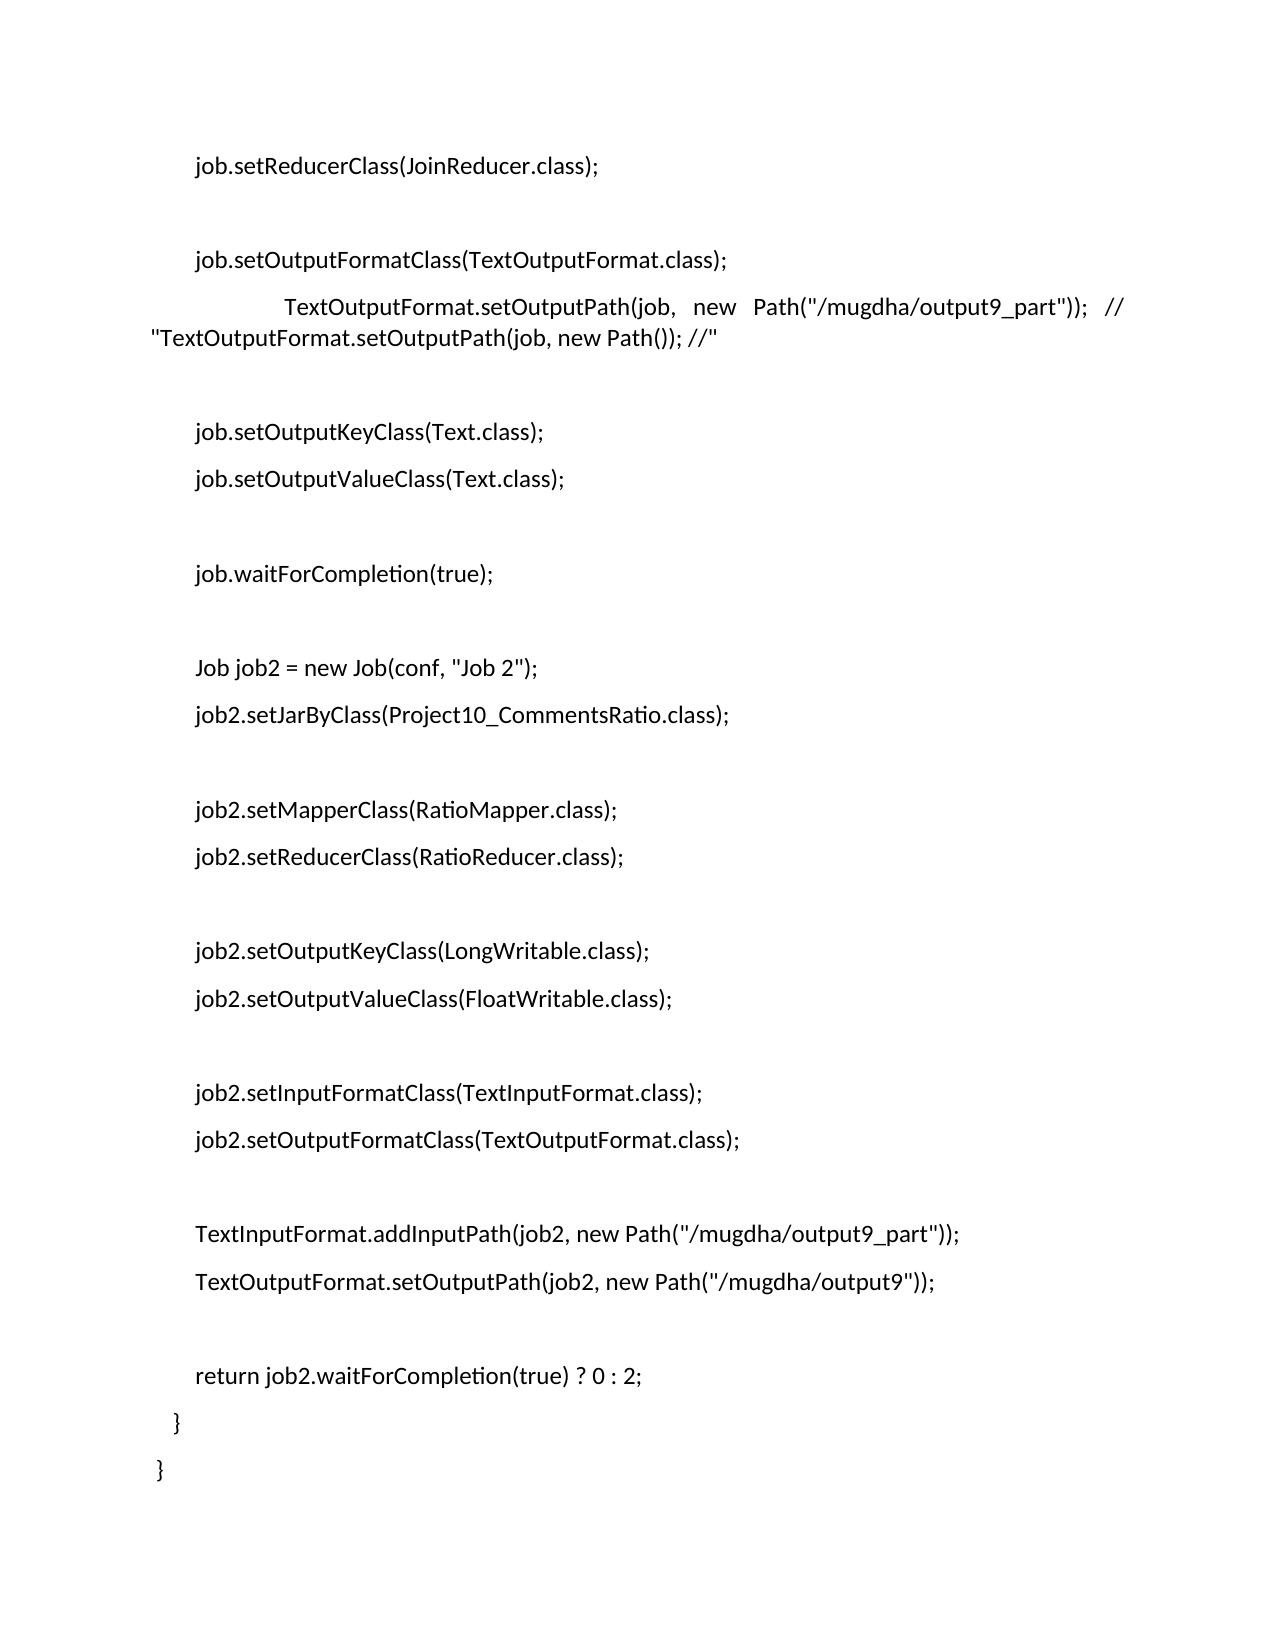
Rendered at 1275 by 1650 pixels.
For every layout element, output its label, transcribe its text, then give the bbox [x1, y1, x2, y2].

text job.setReducerClass(JoinReducer.class); [150, 150, 1125, 181]
text } [150, 1454, 1125, 1485]
text job2.setJarByClass(Project10_CommentsRatio.class); [150, 699, 1125, 730]
text job2.setReducerClass(RatioReducer.class); [150, 841, 1125, 872]
text } [150, 1407, 1125, 1438]
text return job2.waitForCompletion(true) ? 0 : 2; [150, 1360, 1125, 1391]
text Job job2 = new Job(conf, "Job 2"); [150, 652, 1125, 683]
text job2.setOutputKeyClass(LongWritable.class); [150, 936, 1125, 966]
text job.setOutputFormatClass(TextOutputFormat.class); [150, 244, 1125, 275]
text job.waitForCompletion(true); [150, 558, 1125, 588]
text job.setOutputKeyClass(Text.class); [150, 416, 1125, 447]
text TextOutputFormat.setOutputPath(job2, new Path("/mugdha/output9")); [150, 1266, 1125, 1296]
text job2.setOutputValueClass(FloatWritable.class); [150, 983, 1125, 1013]
text job2.setInputFormatClass(TextInputFormat.class); [150, 1077, 1125, 1108]
text TextInputFormat.addInputPath(job2, new Path("/mugdha/output9_part")); [150, 1219, 1125, 1249]
text job2.setMapperClass(RatioMapper.class); [150, 794, 1125, 824]
text TextOutputFormat.setOutputPath(job, new Path("/mugdha/output9_part")); // "TextOutputFormat.setOutputPath(job, new Path()); //" [150, 292, 1125, 353]
text job2.setOutputFormatClass(TextOutputFormat.class); [150, 1124, 1125, 1155]
text job.setOutputValueClass(Text.class); [150, 464, 1125, 494]
